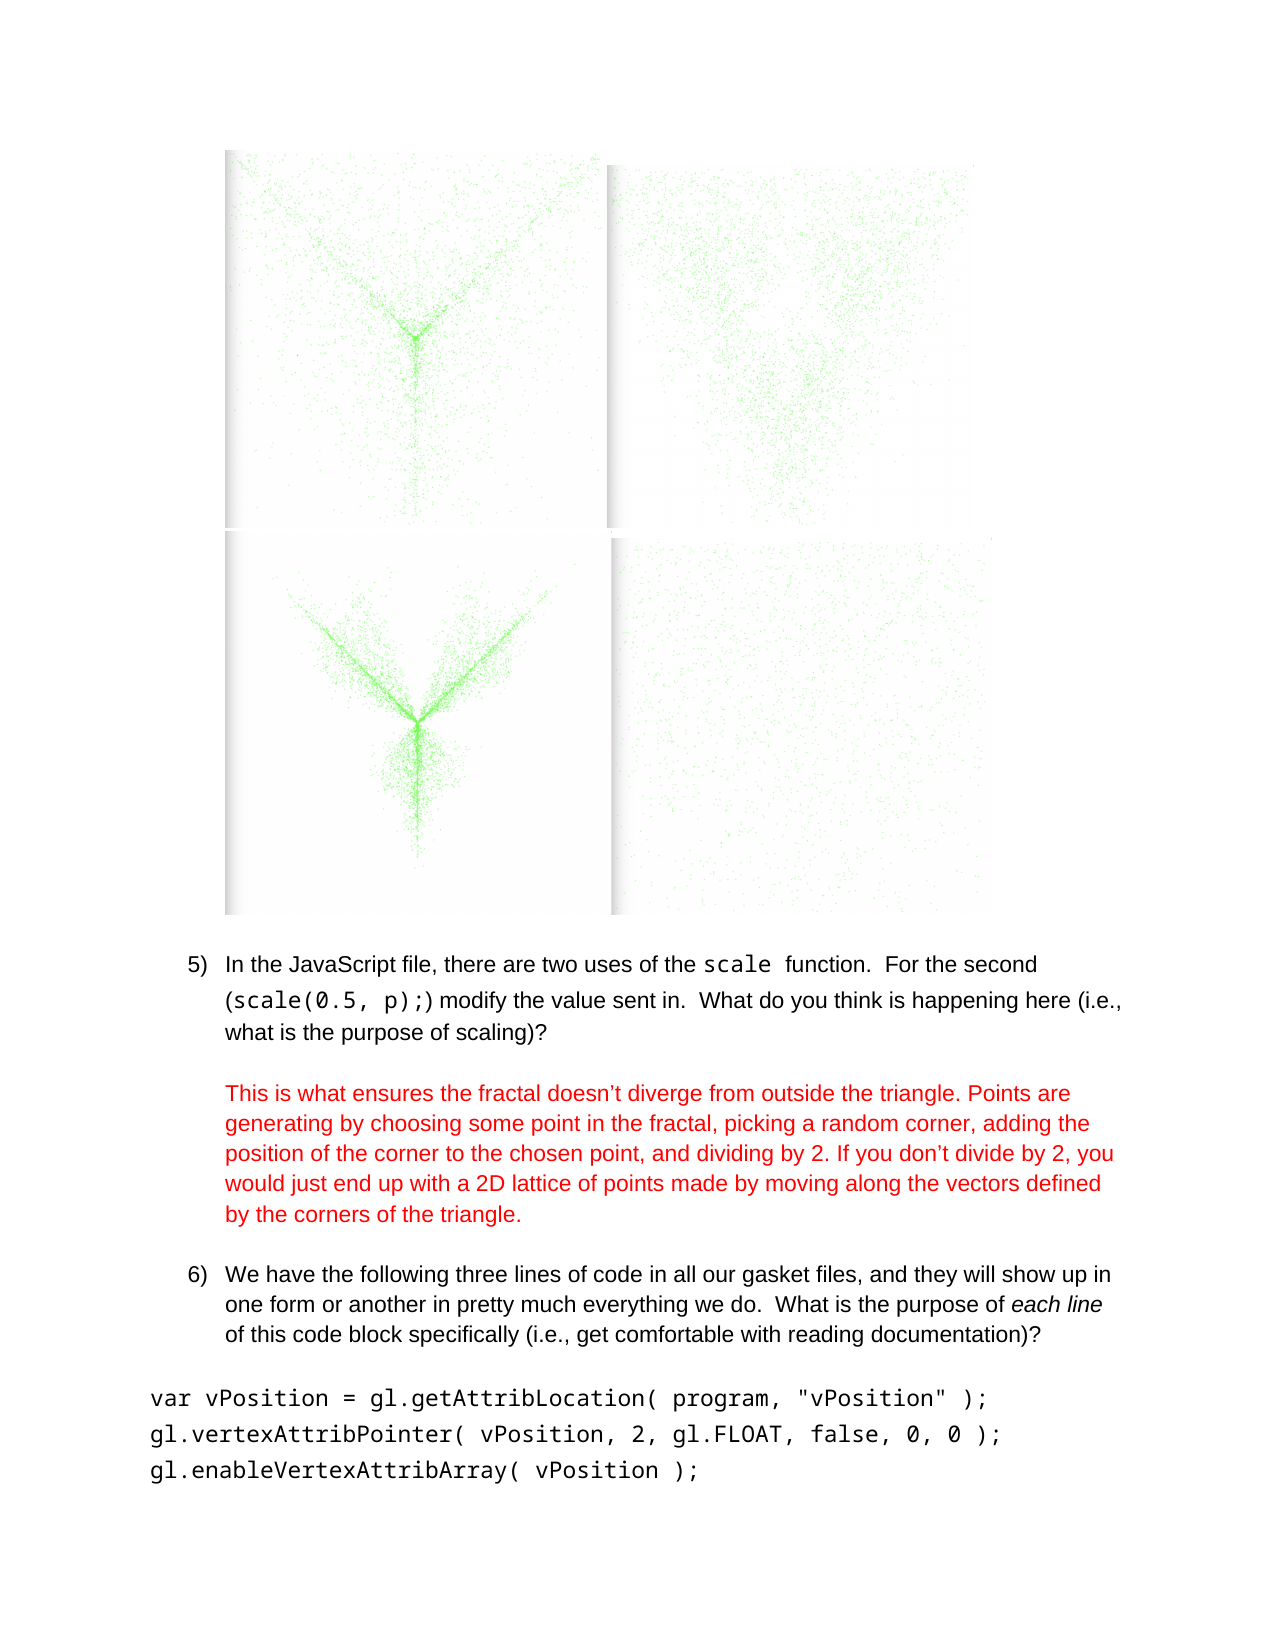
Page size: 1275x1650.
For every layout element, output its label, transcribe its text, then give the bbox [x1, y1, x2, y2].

text var vPosition = gl.getAttribLocation( program, "vPosition" ); [150, 1382, 1125, 1413]
picture [225, 531, 992, 915]
text gl.vertexAttribPointer( vPosition, 2, gl.FLOAT, false, 0, 0 ); [150, 1418, 1125, 1449]
list In the JavaScript file, there are two uses of the scale function. For the second (scale(0.5, p);) modify the value sent in. What do you think is happening here (i.e., what is the purpose of scaling)? [187, 948, 1125, 1046]
text This is what ensures the fractal doesn’t diverge from outside the triangle. Points are generating by choosing some point in the fractal, picking a random corner, adding the position of the corner to the chosen point, and dividing by 2. If you don’t divide by 2, you would just end up with a 2D lattice of points made by moving along the vectors defined by the corners of the triangle. [225, 1080, 1125, 1227]
list We have the following three lines of code in all our gasket files, and they will show up in one form or another in pretty much everything we do. What is the purpose of each line of this code block specifically (i.e., get comfortable with reading documentation)? [187, 1261, 1125, 1348]
picture [225, 150, 974, 528]
text gl.enableVertexAttribArray( vPosition ); [150, 1454, 1125, 1485]
